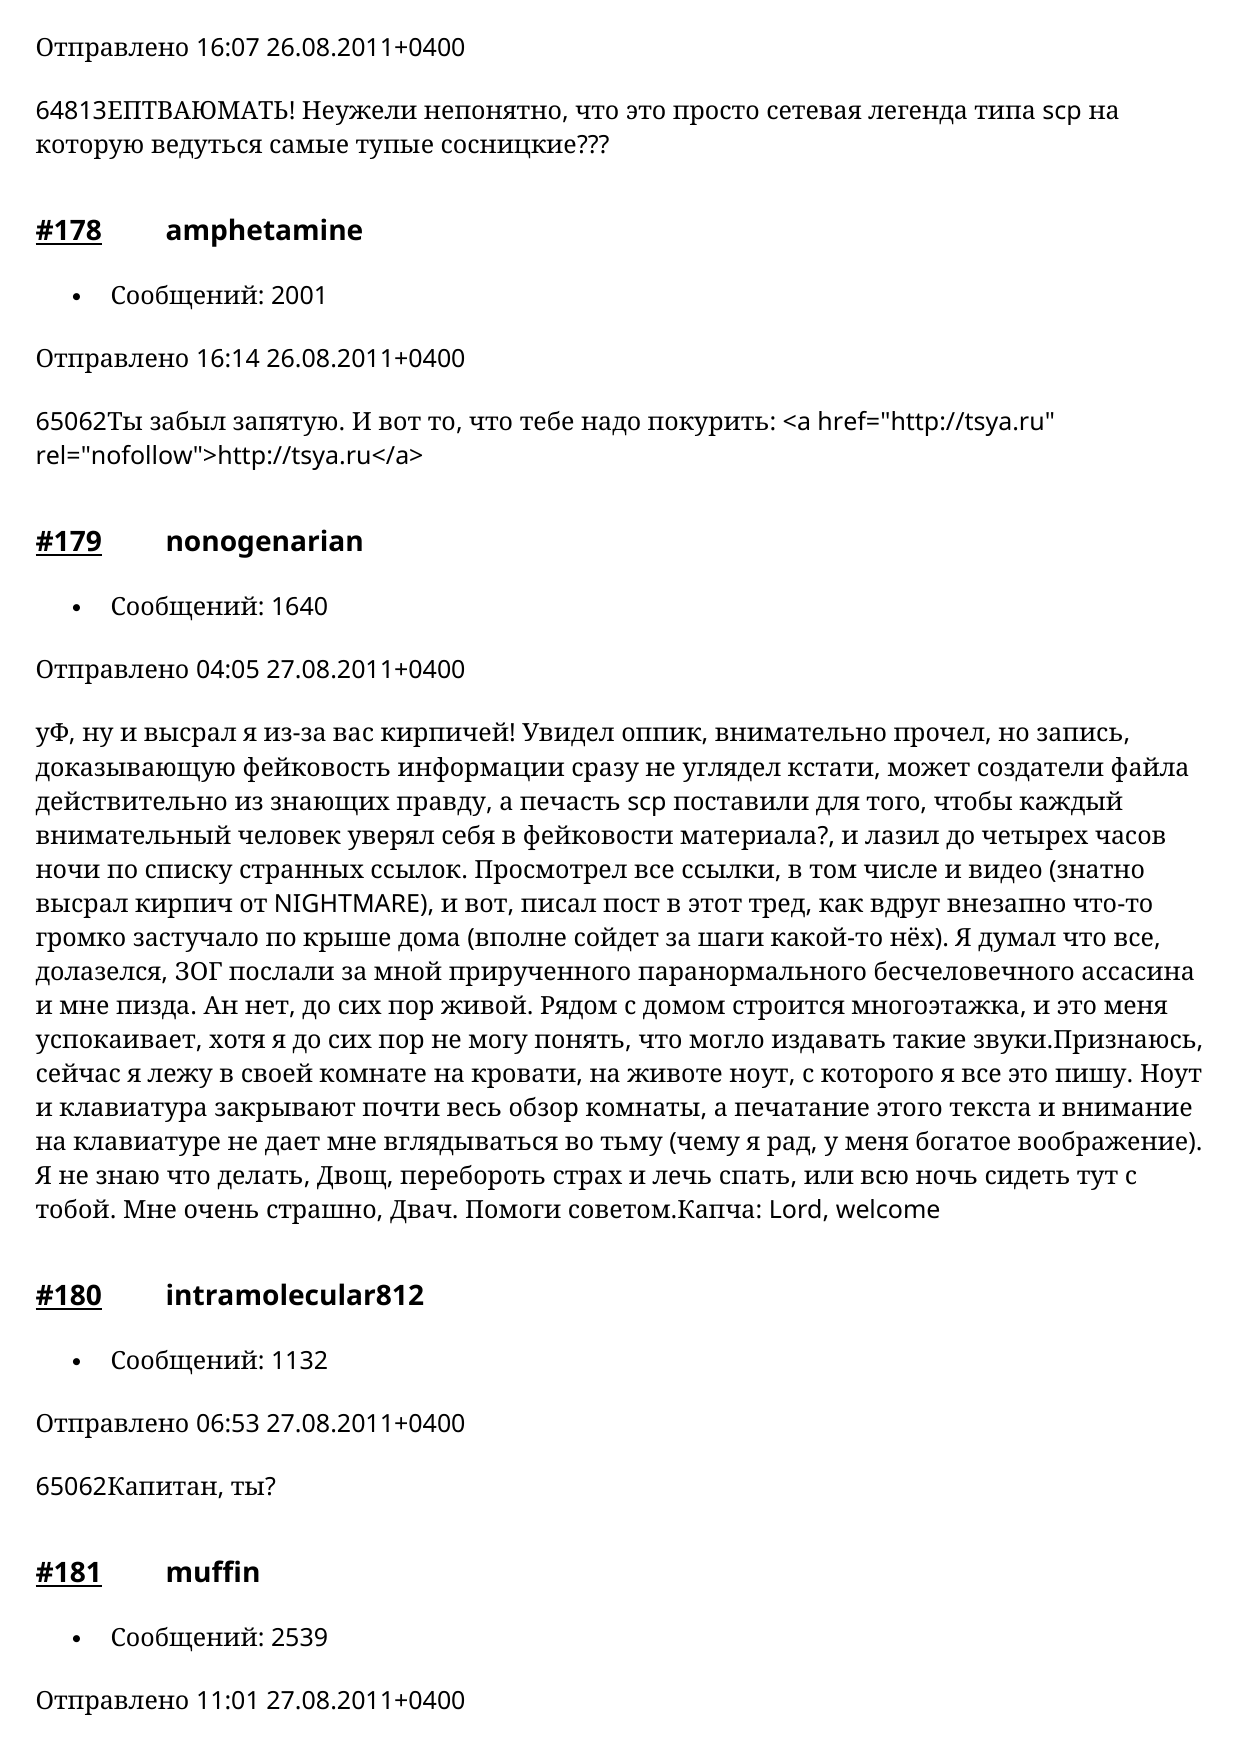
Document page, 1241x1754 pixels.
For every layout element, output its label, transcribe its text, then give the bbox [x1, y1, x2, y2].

subtitle #181 muffin [35, 1532, 1205, 1591]
text Отправлено 16:14 26.08.2011+0400 [35, 341, 1205, 375]
text 65062Ты забыл запятую. И вот то, что тебе надо покурить: <a href="http://tsya.ru" rel="nofollow">http://tsya.ru</a> [35, 404, 1205, 472]
list Сообщений: 1640 [73, 589, 1205, 623]
subtitle #180 intramolecular812 [35, 1255, 1205, 1313]
list Сообщений: 1132 [73, 1343, 1205, 1377]
text 65062Капитан, ты? [35, 1469, 1205, 1503]
text Отправлено 04:05 27.08.2011+0400 [35, 652, 1205, 686]
text Отправлено 16:07 26.08.2011+0400 [35, 29, 1205, 64]
text уФ, ну и высрал я из-за вас кирпичей! Увидел оппик, внимательно прочел, но запись, доказывающую фейковость информации сразу не углядел кстати, может создатели файла действительно из знающих правду, а печасть scp поставили для того, чтобы каждый внимательный человек уверял себя в фейковости материала?, и лазил до четырех часов ночи по списку странных ссылок. Просмотрел все ссылки, в том числе и видео (знатно высрал кирпич от NIGHTMARE), и вот, писал пост в этот тред, как вдруг внезапно что-то громко застучало по крыше дома (вполне сойдет за шаги какой-то нёх). Я думал что все, долазелся, ЗОГ послали за мной прирученного паранормального бесчеловечного ассасина и мне пизда. Ан нет, до сих пор живой. Рядом с домом строится многоэтажка, и это меня успокаивает, хотя я до сих пор не могу понять, что могло издавать такие звуки.Признаюсь, сейчас я лежу в своей комнате на кровати, на животе ноут, с которого я все это пишу. Ноут и клавиатура закрывают почти весь обзор комнаты, а печатание этого текста и внимание на клавиатуре не дает мне вглядываться во тьму (чему я рад, у меня богатое воображение). Я не знаю что делать, Двощ, перебороть страх и лечь спать, или всю ночь сидеть тут с тобой. Мне очень страшно, Двач. Помоги советом.Капча: Lord, welcome [35, 715, 1205, 1226]
text Отправлено 11:01 27.08.2011+0400 [35, 1683, 1205, 1717]
list Сообщений: 2001 [73, 277, 1205, 312]
list Сообщений: 2539 [73, 1620, 1205, 1654]
text 64813ЕПТВАЮМАТЬ! Неужели непонятно, что это просто сетевая легенда типа scp на которую ведуться самые тупые сосницкие??? [35, 93, 1205, 161]
subtitle #178 amphetamine [35, 190, 1205, 248]
text Отправлено 06:53 27.08.2011+0400 [35, 1406, 1205, 1440]
subtitle #179 nonogenarian [35, 501, 1205, 559]
